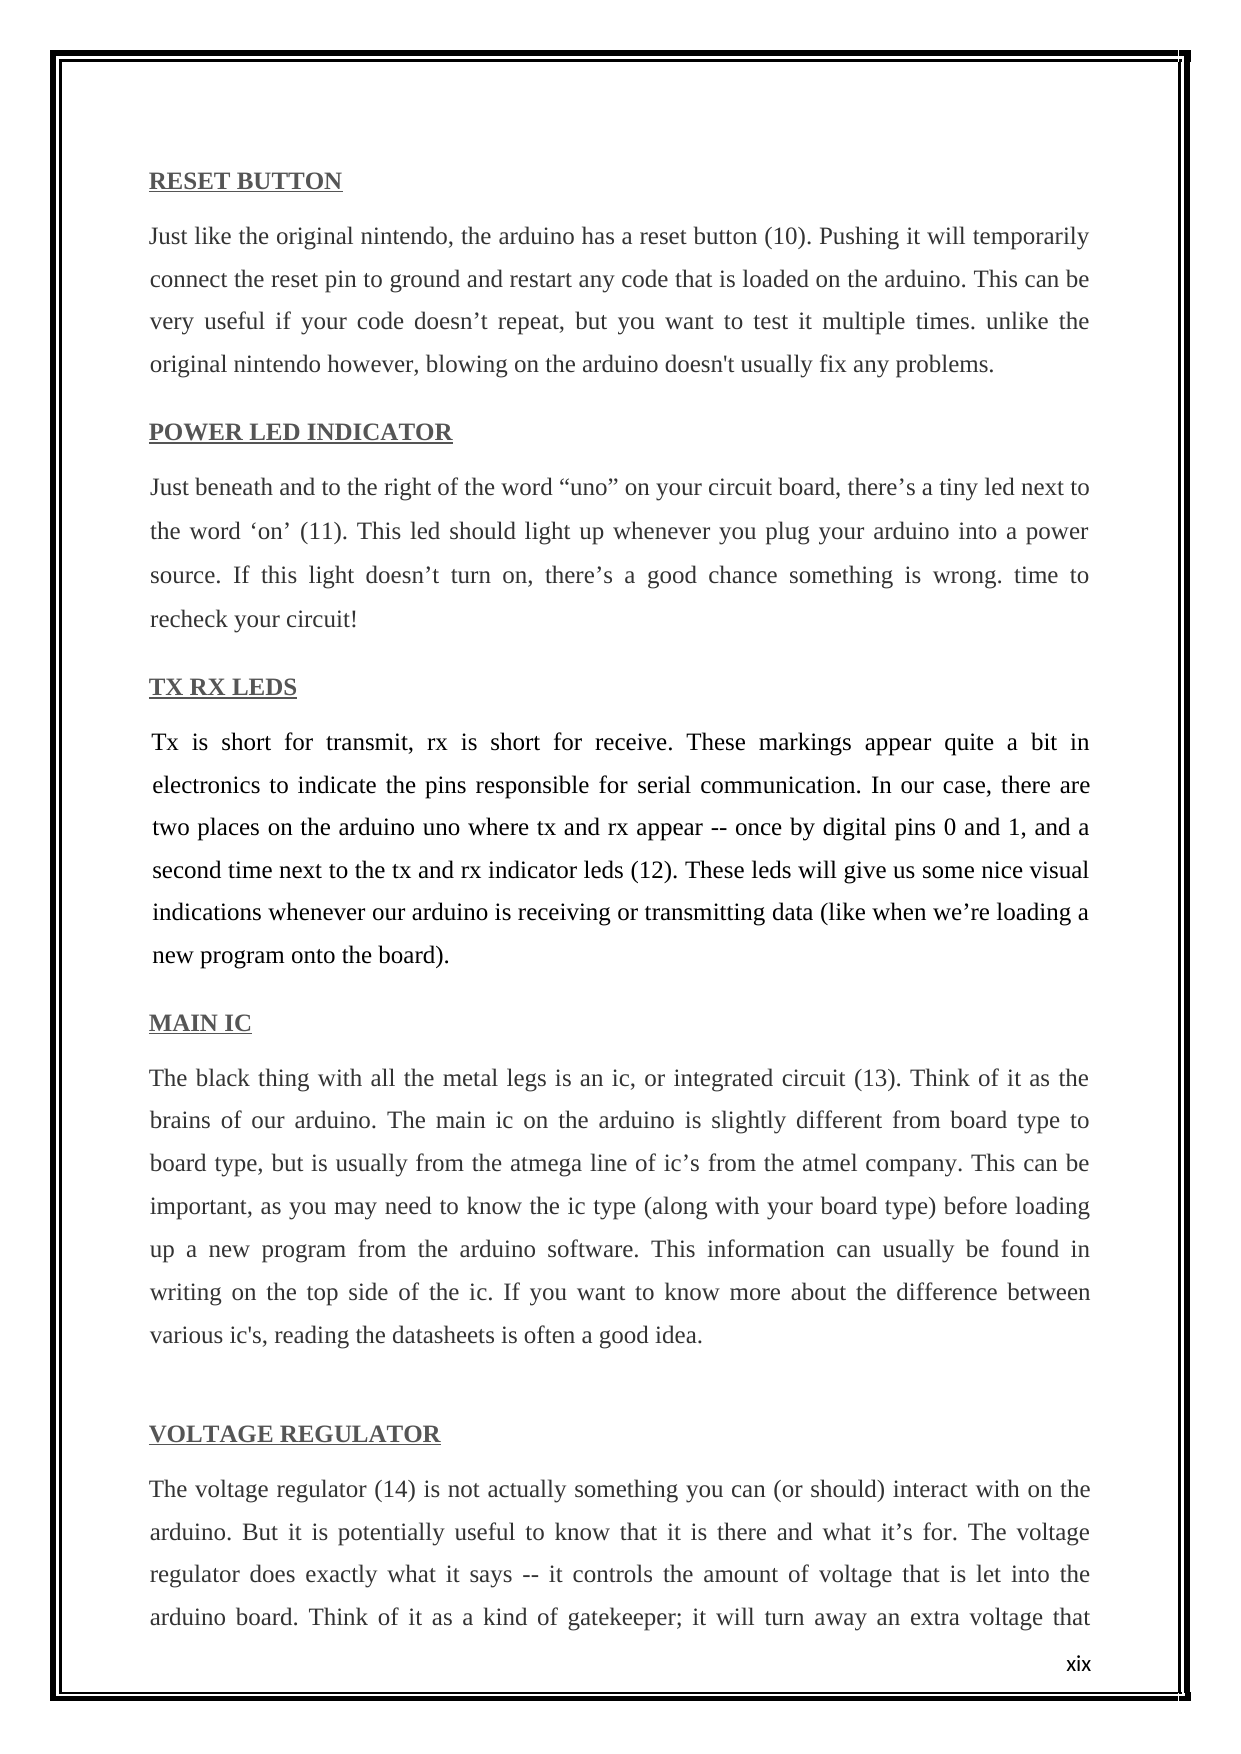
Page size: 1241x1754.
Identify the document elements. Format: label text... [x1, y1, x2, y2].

text Tx is short for transmit, rx is short for receive. These markings appear quite a bit in electronics to indicate the pins responsible for serial communication. In our case, there are two places on the arduino uno where tx and rx appear -- once by digital pins 0 and 1, and a second time next to the tx and rx indicator leds (12). These leds will give us some nice visual indications whenever our arduino is receiving or transmitting data (like when we’re loading a new program onto the board). [151, 727, 1091, 969]
text Just beneath and to the right of the word “uno” on your circuit board, there’s a tiny led next to the word ‘on’ (11). This led should light up whenever you plug your arduino into a power source. If this light doesn’t turn on, there’s a good chance something is wrong. time to recheck your circuit! [150, 472, 1091, 633]
subtitle MAIN IC [148, 1008, 1140, 1037]
subtitle RESET BUTTON [148, 166, 1140, 194]
subtitle POWER LED INDICATOR [148, 417, 1140, 446]
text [148, 1474, 1092, 1631]
text The black thing with all the metal legs is an ic, or integrated circuit (13). Think of it as the brains of our arduino. The main ic on the arduino is slightly different from board type to board type, but is usually from the atmega line of ic’s from the atmel company. This can be important, as you may need to know the ic type (along with your board type) before loading up a new program from the arduino software. This information can usually be found in writing on the top side of the ic. If you want to know more about the difference between various ic's, reading the datasheets is often a good idea. [148, 1063, 1092, 1348]
subtitle VOLTAGE REGULATOR [148, 1419, 1140, 1448]
subtitle TX RX LEDS [148, 672, 1140, 701]
text Just like the original nintendo, the arduino has a reset button (10). Pushing it will temporarily connect the reset pin to ground and restart any code that is loaded on the arduino. This can be very useful if your code doesn’t repeat, but you want to test it multiple times. unlike the original nintendo however, blowing on the arduino doesn't usually fix any problems. [148, 221, 1092, 378]
